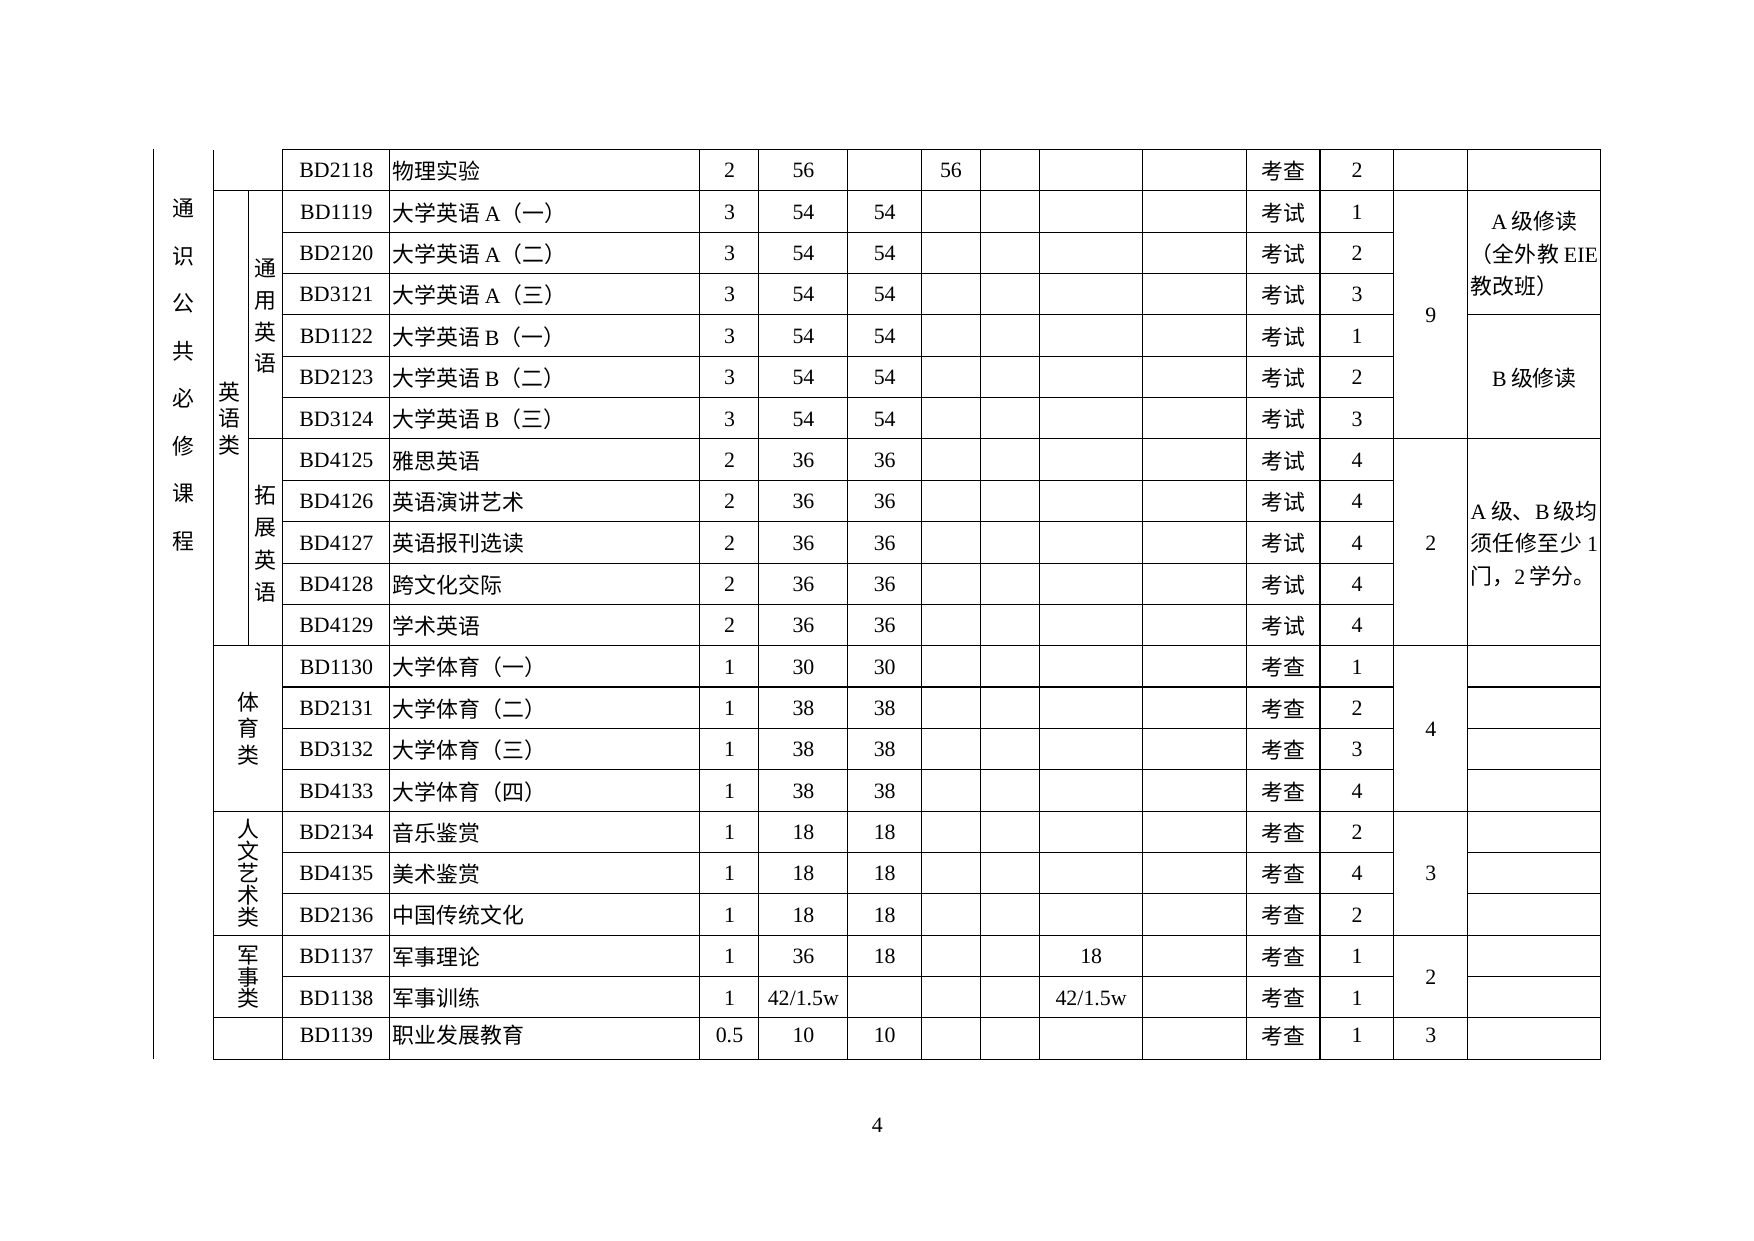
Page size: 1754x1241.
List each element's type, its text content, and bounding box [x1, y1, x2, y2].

table_cell [1040, 605, 1142, 645]
table_cell [1143, 315, 1246, 356]
table_cell 考试 [1247, 357, 1319, 397]
table_cell BD4133 [283, 770, 389, 811]
table_cell 54 [848, 233, 921, 273]
table_cell [1040, 398, 1142, 438]
table_cell [1040, 812, 1142, 852]
table_cell 4 [1321, 564, 1393, 604]
table_cell 18 [848, 853, 921, 893]
table_cell 38 [848, 688, 921, 728]
table_cell 30 [848, 646, 921, 686]
table_cell BD1137 [283, 936, 389, 976]
table_cell [922, 812, 980, 852]
table_cell [1040, 729, 1142, 769]
table_cell 38 [759, 729, 847, 769]
table_cell 考查 [1247, 936, 1319, 976]
table_cell 大学英语A（二） [390, 233, 699, 273]
table_cell A级修读 （全外教EIE教改班） [1468, 191, 1600, 314]
table_cell 2 [700, 564, 758, 604]
table_cell 54 [759, 191, 847, 232]
table_cell 考查 [1247, 770, 1319, 811]
table_cell [981, 357, 1039, 397]
table_cell [1143, 770, 1246, 811]
table_cell 2 [1394, 439, 1467, 645]
table_cell [1143, 274, 1246, 314]
table_cell 2 [700, 150, 758, 190]
table_cell 1 [1321, 977, 1393, 1017]
table_cell 1 [700, 894, 758, 934]
table_cell [981, 894, 1039, 934]
table_cell 10 [759, 1018, 847, 1059]
table_cell 36 [848, 439, 921, 480]
table_cell 9 [1394, 191, 1467, 438]
table_cell 职业发展教育 [390, 1018, 699, 1059]
table_cell 0.5 [700, 1018, 758, 1059]
table_cell BD2134 [283, 812, 389, 852]
table_cell 人文艺术类 [214, 812, 282, 934]
table_cell B级修读 [1468, 315, 1600, 438]
table_cell [1143, 522, 1246, 562]
table_cell 大学英语B（二） [390, 357, 699, 397]
table_cell [1468, 936, 1600, 976]
table_cell [922, 977, 980, 1017]
table_cell [981, 564, 1039, 604]
table_cell 1 [1321, 315, 1393, 356]
table_cell 30 [759, 646, 847, 686]
table_cell [848, 150, 921, 190]
table_cell [1040, 357, 1142, 397]
table_cell 38 [759, 688, 847, 728]
table_cell 2 [700, 439, 758, 480]
table_cell 36 [848, 605, 921, 645]
table_cell [1468, 150, 1600, 190]
table_cell [1040, 481, 1142, 521]
table_cell [981, 481, 1039, 521]
table_cell 36 [759, 605, 847, 645]
table_cell [922, 522, 980, 562]
table_cell BD1130 [283, 646, 389, 686]
table_cell 1 [700, 977, 758, 1017]
table_cell BD4125 [283, 439, 389, 480]
table_cell 2 [1321, 688, 1393, 728]
table_cell 军事训练 [390, 977, 699, 1017]
table_cell BD4128 [283, 564, 389, 604]
table_cell [848, 977, 921, 1017]
table_cell [922, 564, 980, 604]
table_cell 38 [848, 770, 921, 811]
table_cell 英语报刊选读 [390, 522, 699, 562]
table_cell 18 [848, 894, 921, 934]
table_cell [1143, 481, 1246, 521]
table_cell 3 [1321, 398, 1393, 438]
table_cell BD3124 [283, 398, 389, 438]
table_cell 36 [759, 439, 847, 480]
table_cell 4 [1321, 522, 1393, 562]
table_cell 4 [1321, 439, 1393, 480]
table_cell [981, 398, 1039, 438]
table_cell [922, 853, 980, 893]
table_cell A级、B级均须任修至少1门，2学分。 [1468, 439, 1600, 645]
table_cell 1 [1321, 936, 1393, 976]
table_cell [981, 315, 1039, 356]
table_cell 2 [1394, 936, 1467, 1017]
table_cell 54 [848, 274, 921, 314]
table_cell 拓 展 英 语 [249, 439, 282, 645]
table_cell 1 [1321, 1018, 1393, 1059]
table_cell 1 [700, 936, 758, 976]
table_cell [1143, 357, 1246, 397]
table_cell 通 用 英 语 [249, 191, 282, 438]
table_cell [922, 233, 980, 273]
table_cell 38 [848, 729, 921, 769]
table_cell 36 [759, 522, 847, 562]
table_cell [1040, 439, 1142, 480]
table_cell [922, 936, 980, 976]
table_cell [981, 522, 1039, 562]
table_cell 4 [1321, 770, 1393, 811]
table_cell [981, 853, 1039, 893]
table_cell 3 [700, 357, 758, 397]
table_cell [981, 936, 1039, 976]
table_cell 学术英语 [390, 605, 699, 645]
table_cell [922, 274, 980, 314]
table_cell 考查 [1247, 977, 1319, 1017]
table_cell [981, 977, 1039, 1017]
table_cell [922, 439, 980, 480]
table_cell 3 [700, 233, 758, 273]
table_cell 18 [848, 936, 921, 976]
table_cell 36 [759, 564, 847, 604]
table_cell [1143, 729, 1246, 769]
table_cell 42/1.5w [759, 977, 847, 1017]
table_cell 美术鉴赏 [390, 853, 699, 893]
table_cell [981, 646, 1039, 686]
table_cell 3 [700, 315, 758, 356]
table_cell [1143, 439, 1246, 480]
table_cell [981, 688, 1039, 728]
table_cell [1143, 688, 1246, 728]
table_cell 1 [1321, 191, 1393, 232]
table_cell 3 [700, 398, 758, 438]
table_cell [981, 770, 1039, 811]
table_cell [214, 1018, 282, 1059]
table_cell [981, 233, 1039, 273]
table_cell [922, 191, 980, 232]
table_cell BD1139 [283, 1018, 389, 1059]
table_cell [1468, 688, 1600, 728]
table_cell 考试 [1247, 315, 1319, 356]
table_cell [922, 688, 980, 728]
table_cell 56 [759, 150, 847, 190]
table_cell BD2118 [283, 150, 389, 190]
table_cell 36 [848, 564, 921, 604]
table_cell 2 [1321, 357, 1393, 397]
table_cell 54 [759, 398, 847, 438]
table_cell [1040, 274, 1142, 314]
table_cell 54 [759, 315, 847, 356]
table_cell 考试 [1247, 564, 1319, 604]
table_cell [1143, 936, 1246, 976]
table_cell [1143, 605, 1246, 645]
table_cell [1040, 853, 1142, 893]
table_cell BD2131 [283, 688, 389, 728]
table_cell BD3132 [283, 729, 389, 769]
table_cell 2 [1321, 894, 1393, 934]
table_cell 2 [1321, 812, 1393, 852]
table_cell 考查 [1247, 894, 1319, 934]
table_cell 3 [1394, 812, 1467, 934]
table_cell 大学体育（三） [390, 729, 699, 769]
table_cell 4 [1321, 481, 1393, 521]
table_cell BD4129 [283, 605, 389, 645]
table_cell 1 [700, 770, 758, 811]
table_cell [154, 149, 214, 190]
table_cell 56 [922, 150, 980, 190]
table_cell 54 [848, 191, 921, 232]
table_cell 大学英语A（一） [390, 191, 699, 232]
table_cell 1 [1321, 646, 1393, 686]
table_cell [922, 646, 980, 686]
table_cell 4 [1321, 605, 1393, 645]
table_cell 雅思英语 [390, 439, 699, 480]
table_cell 考试 [1247, 605, 1319, 645]
table_cell [1143, 398, 1246, 438]
table_cell 大学英语A（三） [390, 274, 699, 314]
table_cell BD4126 [283, 481, 389, 521]
table_cell 考查 [1247, 688, 1319, 728]
table_cell [981, 1018, 1039, 1059]
table_cell 体 育 类 [214, 646, 282, 811]
table_cell 2 [700, 481, 758, 521]
table_cell [981, 191, 1039, 232]
table_cell BD2136 [283, 894, 389, 934]
table_cell [981, 812, 1039, 852]
table_cell [1143, 1018, 1246, 1059]
table_cell [981, 274, 1039, 314]
table_cell 54 [759, 233, 847, 273]
table_cell 2 [1321, 233, 1393, 273]
table_cell 大学英语B（一） [390, 315, 699, 356]
table_cell [1468, 894, 1600, 934]
table_cell [1143, 853, 1246, 893]
table_cell [1468, 729, 1600, 769]
table_cell 54 [848, 398, 921, 438]
table_cell [1468, 646, 1600, 686]
table_cell 考查 [1247, 150, 1319, 190]
table_cell 54 [848, 315, 921, 356]
table_cell 3 [1321, 729, 1393, 769]
table_cell 18 [759, 894, 847, 934]
table_cell 考试 [1247, 439, 1319, 480]
table_cell 3 [700, 274, 758, 314]
table_cell 通 识 公 共 必 修 课 程 [154, 190, 213, 1059]
table_cell [922, 481, 980, 521]
table_cell 大学体育（四） [390, 770, 699, 811]
table_cell [1143, 233, 1246, 273]
table_cell [1468, 1018, 1600, 1059]
table_cell [922, 315, 980, 356]
table_cell [1040, 522, 1142, 562]
table_cell 考试 [1247, 398, 1319, 438]
table_cell 10 [848, 1018, 921, 1059]
table_cell BD4135 [283, 853, 389, 893]
table_cell [922, 605, 980, 645]
table_cell 3 [1394, 1018, 1467, 1059]
table_cell 音乐鉴赏 [390, 812, 699, 852]
table_cell 考试 [1247, 233, 1319, 273]
table_cell [1143, 812, 1246, 852]
table_cell 考查 [1247, 812, 1319, 852]
table_cell [922, 398, 980, 438]
table_cell [1468, 812, 1600, 852]
table_cell 4 [1321, 853, 1393, 893]
table_cell 36 [848, 522, 921, 562]
table_cell [1040, 233, 1142, 273]
table_cell [922, 1018, 980, 1059]
table_cell 考查 [1247, 1018, 1319, 1059]
table_cell 1 [700, 853, 758, 893]
table_cell 考查 [1247, 646, 1319, 686]
table_cell BD2120 [283, 233, 389, 273]
table_cell [981, 605, 1039, 645]
table_cell [1040, 894, 1142, 934]
table_cell [922, 729, 980, 769]
table_cell [1143, 646, 1246, 686]
table_cell 1 [700, 812, 758, 852]
table_cell 54 [759, 357, 847, 397]
table_cell BD4127 [283, 522, 389, 562]
table_cell [1040, 191, 1142, 232]
table_cell 38 [759, 770, 847, 811]
table_cell [1040, 315, 1142, 356]
table_cell 考试 [1247, 191, 1319, 232]
table_cell [1040, 1018, 1142, 1059]
table_cell BD2123 [283, 357, 389, 397]
table_cell 18 [759, 812, 847, 852]
table_cell [922, 894, 980, 934]
table_cell 2 [700, 605, 758, 645]
table_cell 54 [848, 357, 921, 397]
table_cell 跨文化交际 [390, 564, 699, 604]
table_cell 大学体育（一） [390, 646, 699, 686]
table_cell 考试 [1247, 481, 1319, 521]
table_cell 36 [759, 936, 847, 976]
table_cell [1468, 853, 1600, 893]
table_cell 3 [1321, 274, 1393, 314]
table_cell [1143, 564, 1246, 604]
table_cell 36 [759, 481, 847, 521]
table_cell [1468, 977, 1600, 1017]
table_cell [922, 770, 980, 811]
table_cell 军事理论 [390, 936, 699, 976]
table_cell 1 [700, 646, 758, 686]
table_cell 18 [759, 853, 847, 893]
table_cell 考试 [1247, 274, 1319, 314]
table_cell 1 [700, 729, 758, 769]
table_cell 大学体育（二） [390, 688, 699, 728]
table_cell 大学英语B（三） [390, 398, 699, 438]
table_cell [1143, 191, 1246, 232]
table_cell [981, 439, 1039, 480]
table_cell 考查 [1247, 853, 1319, 893]
table_cell 36 [848, 481, 921, 521]
table_cell [1143, 894, 1246, 934]
table_cell 54 [759, 274, 847, 314]
table_cell 3 [700, 191, 758, 232]
table_cell [1143, 150, 1246, 190]
table_cell 4 [1394, 646, 1467, 811]
table_cell 英语演讲艺术 [390, 481, 699, 521]
table_cell 2 [1321, 150, 1393, 190]
table_cell [981, 150, 1039, 190]
table_cell 18 [1040, 936, 1142, 976]
table_cell [981, 729, 1039, 769]
table_cell 考试 [1247, 522, 1319, 562]
table_cell 物理实验 [390, 150, 699, 190]
table_cell BD1119 [283, 191, 389, 232]
table_cell 英 语 类 [214, 191, 248, 645]
table_cell BD1138 [283, 977, 389, 1017]
table_cell BD1122 [283, 315, 389, 356]
table_cell 中国传统文化 [390, 894, 699, 934]
table_cell [922, 357, 980, 397]
table_cell [1040, 770, 1142, 811]
table_cell 考查 [1247, 729, 1319, 769]
table_cell [1468, 770, 1600, 811]
table_cell [1040, 150, 1142, 190]
table_cell 42/1.5w [1040, 977, 1142, 1017]
table_cell [1040, 646, 1142, 686]
table_cell BD3121 [283, 274, 389, 314]
table_cell [1040, 688, 1142, 728]
table_cell 2 [700, 522, 758, 562]
table_cell [1143, 977, 1246, 1017]
table_cell 1 [700, 688, 758, 728]
table_cell [1040, 564, 1142, 604]
table_cell 军事类 [214, 936, 282, 1017]
table_cell 18 [848, 812, 921, 852]
